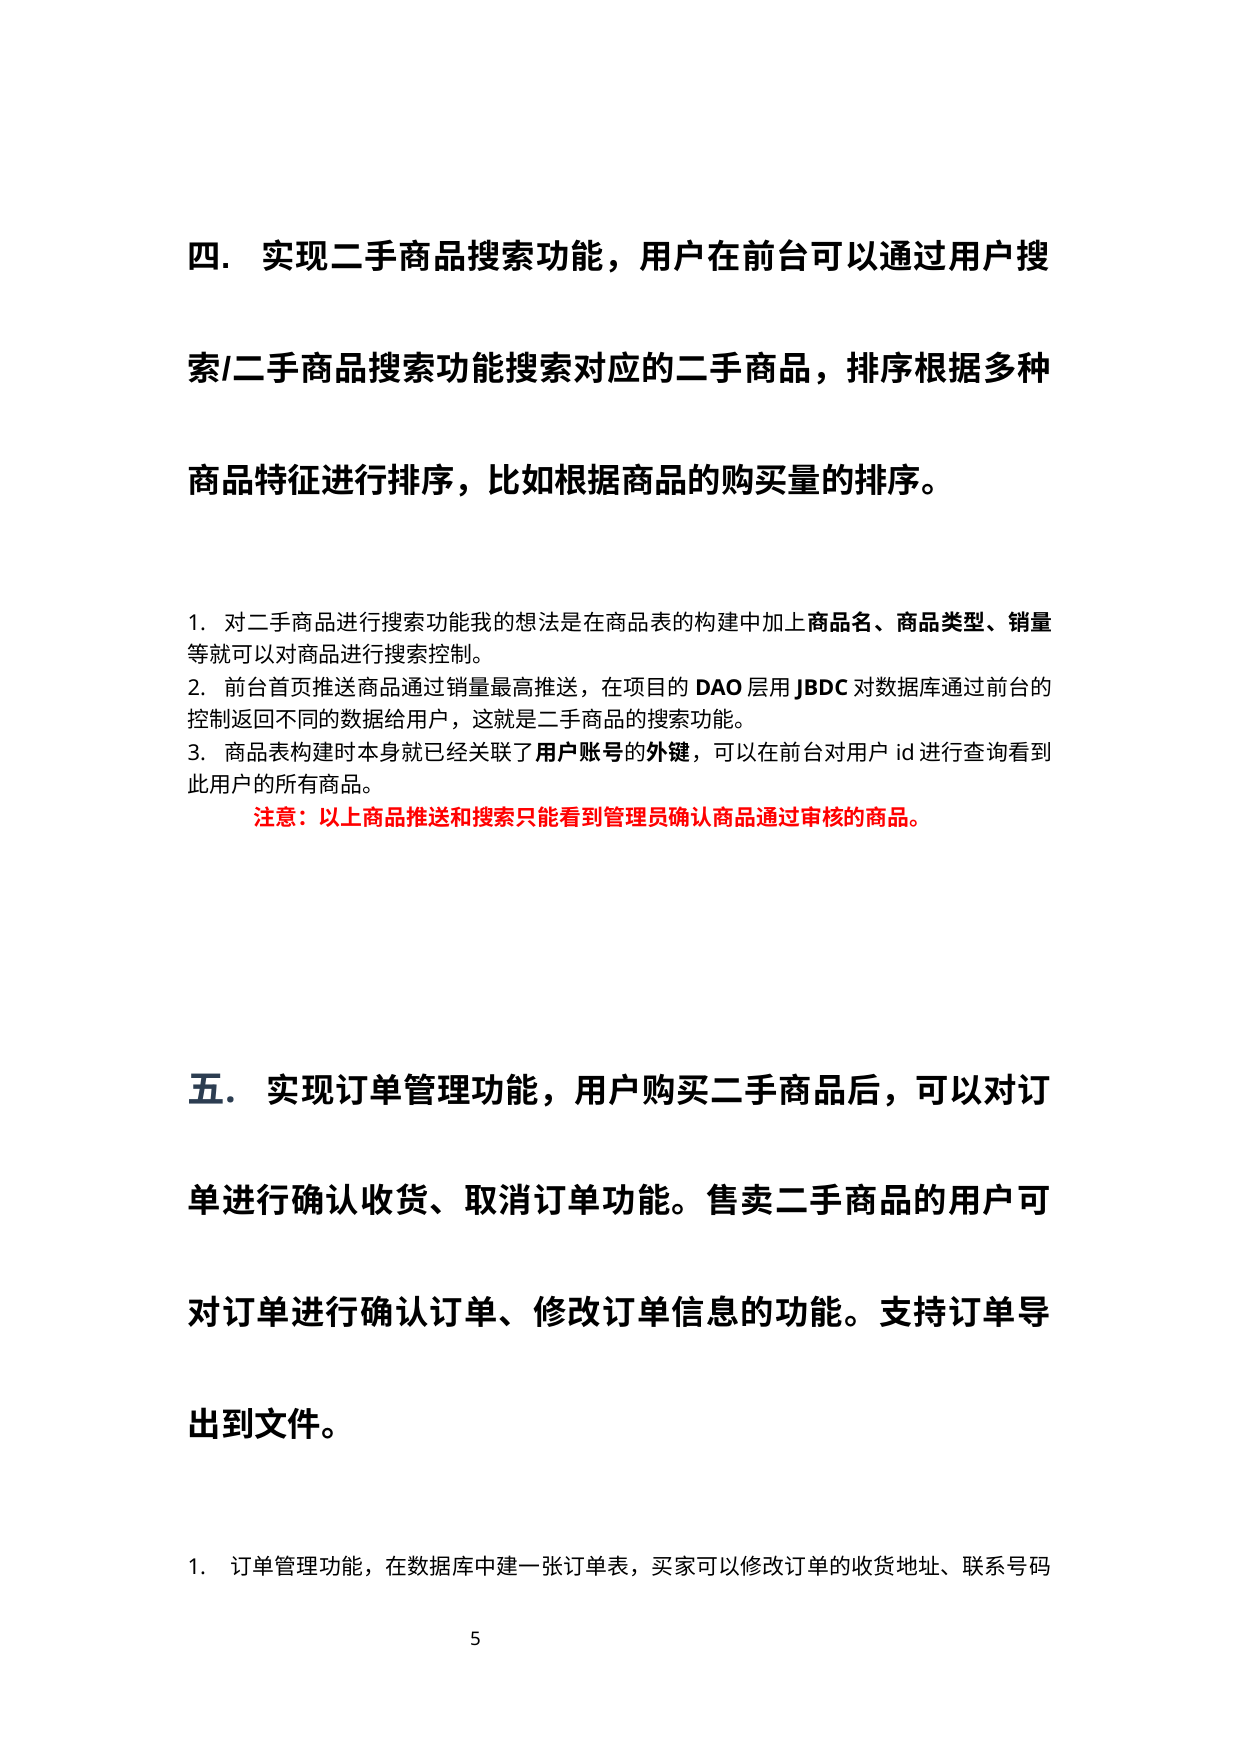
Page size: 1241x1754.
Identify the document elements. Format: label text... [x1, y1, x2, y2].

subtitle 实现二手商品搜索功能，用户在前台可以通过用户搜索/二手商品搜索功能搜索对应的二手商品，排序根据多种商品特征进行排序，比如根据商品的购买量的排序。 [187, 222, 1053, 510]
list 对二手商品进行搜索功能我的想法是在商品表的构建中加上商品名、商品类型、销量等就可以对商品进行搜索控制。 [187, 604, 1053, 669]
list 商品表构建时本身就已经关联了用户账号的外键，可以在前台对用户id进行查询看到此用户的所有商品。 [187, 734, 1053, 799]
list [187, 1548, 1053, 1581]
list 前台首页推送商品通过销量最高推送，在项目的DAO层用JBDC对数据库通过前台的控制返回不同的数据给用户，这就是二手商品的搜索功能。 [187, 669, 1053, 734]
list 注意：以上商品推送和搜索只能看到管理员确认商品通过审核的商品。 [187, 799, 1053, 832]
subtitle 实现订单管理功能，用户购买二手商品后，可以对订单进行确认收货、取消订单功能。售卖二手商品的用户可对订单进行确认订单、修改订单信息的功能。支持订单导出到文件。 [187, 1054, 1053, 1454]
